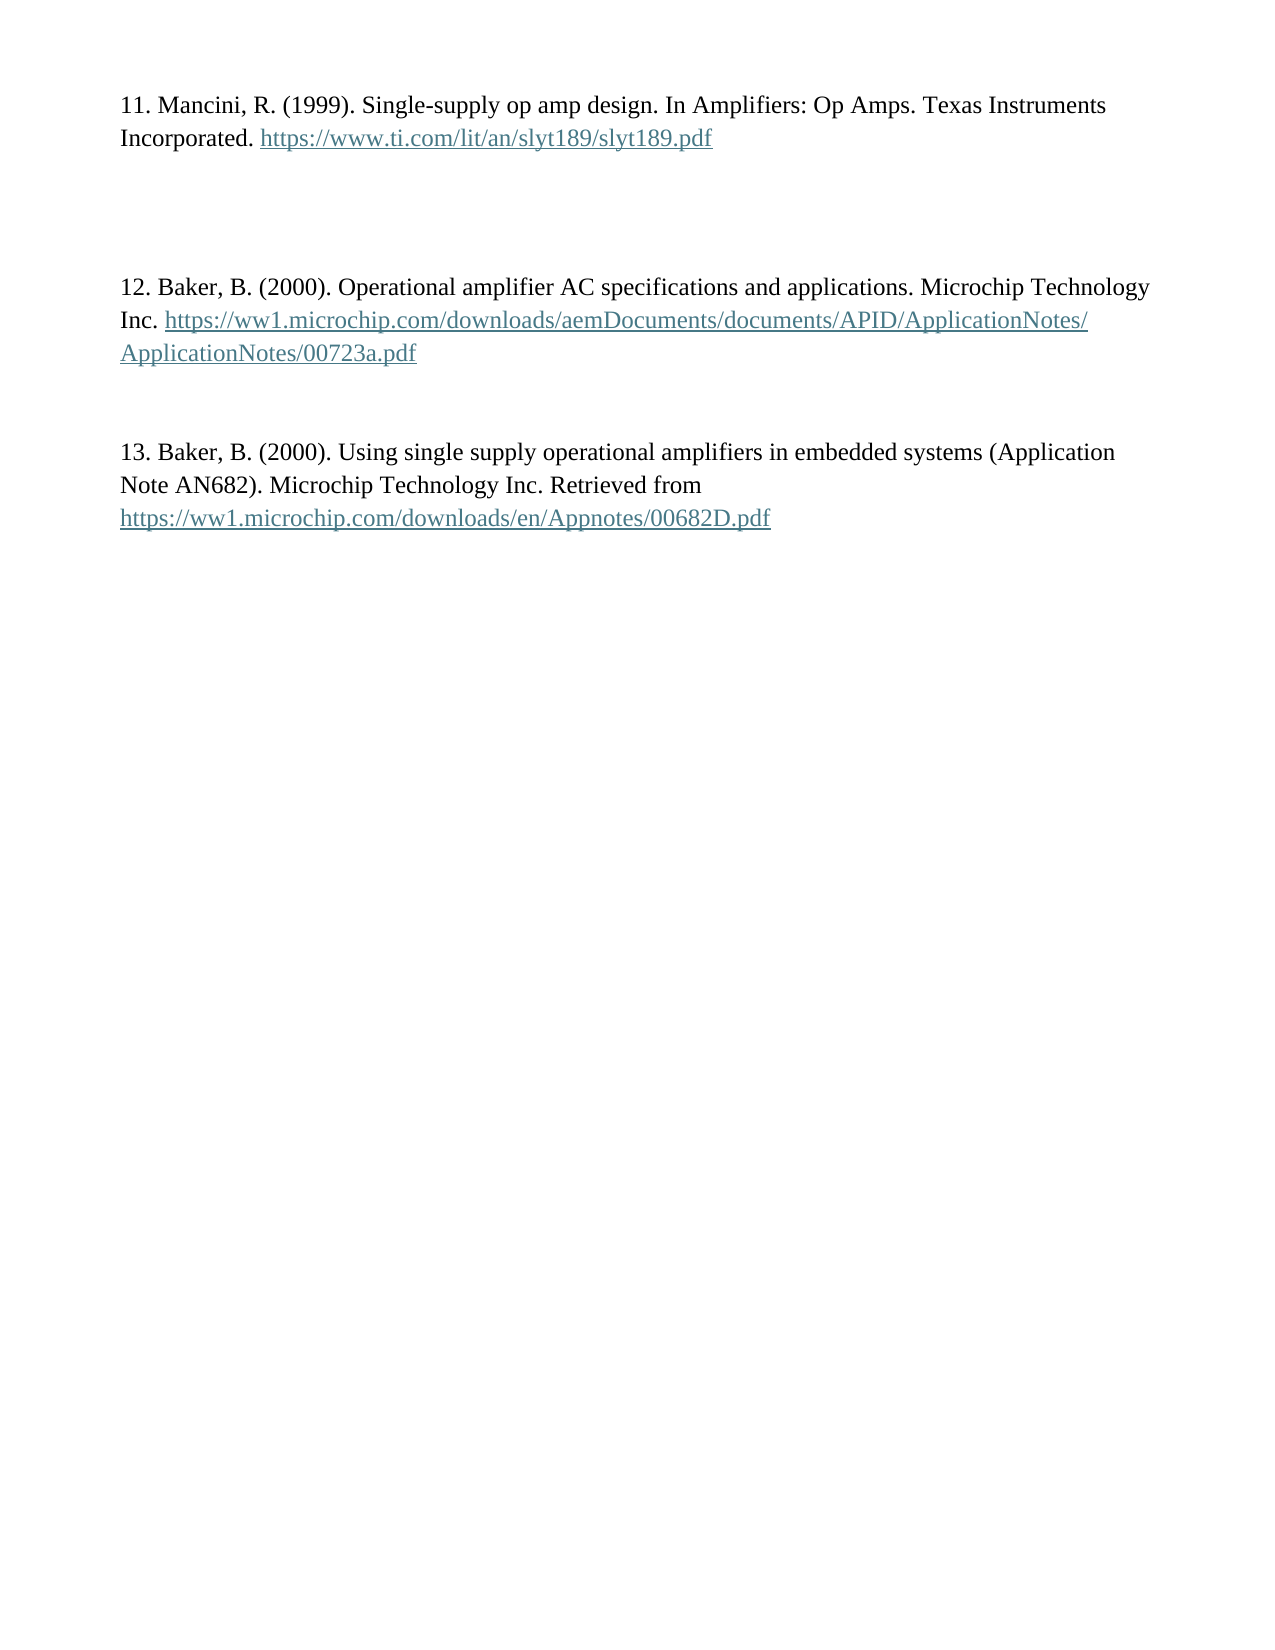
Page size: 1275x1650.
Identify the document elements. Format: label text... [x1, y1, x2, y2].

text 13. Baker, B. (2000). Using single supply operational amplifiers in embedded systems (Application Note AN682). Microchip Technology Inc. Retrieved from https://ww1.microchip.com/downloads/en/Appnotes/00682D.pdf [120, 437, 1155, 532]
text 12. Baker, B. (2000). Operational amplifier AC specifications and applications. Microchip Technology Inc. https://ww1.microchip.com/downloads/aemDocuments/documents/APID/ApplicationNotes/ApplicationNotes/00723a.pdf [120, 272, 1155, 367]
text 11. Mancini, R. (1999). Single-supply op amp design. In Amplifiers: Op Amps. Texas Instruments Incorporated. https://www.ti.com/lit/an/slyt189/slyt189.pdf [120, 90, 1155, 152]
